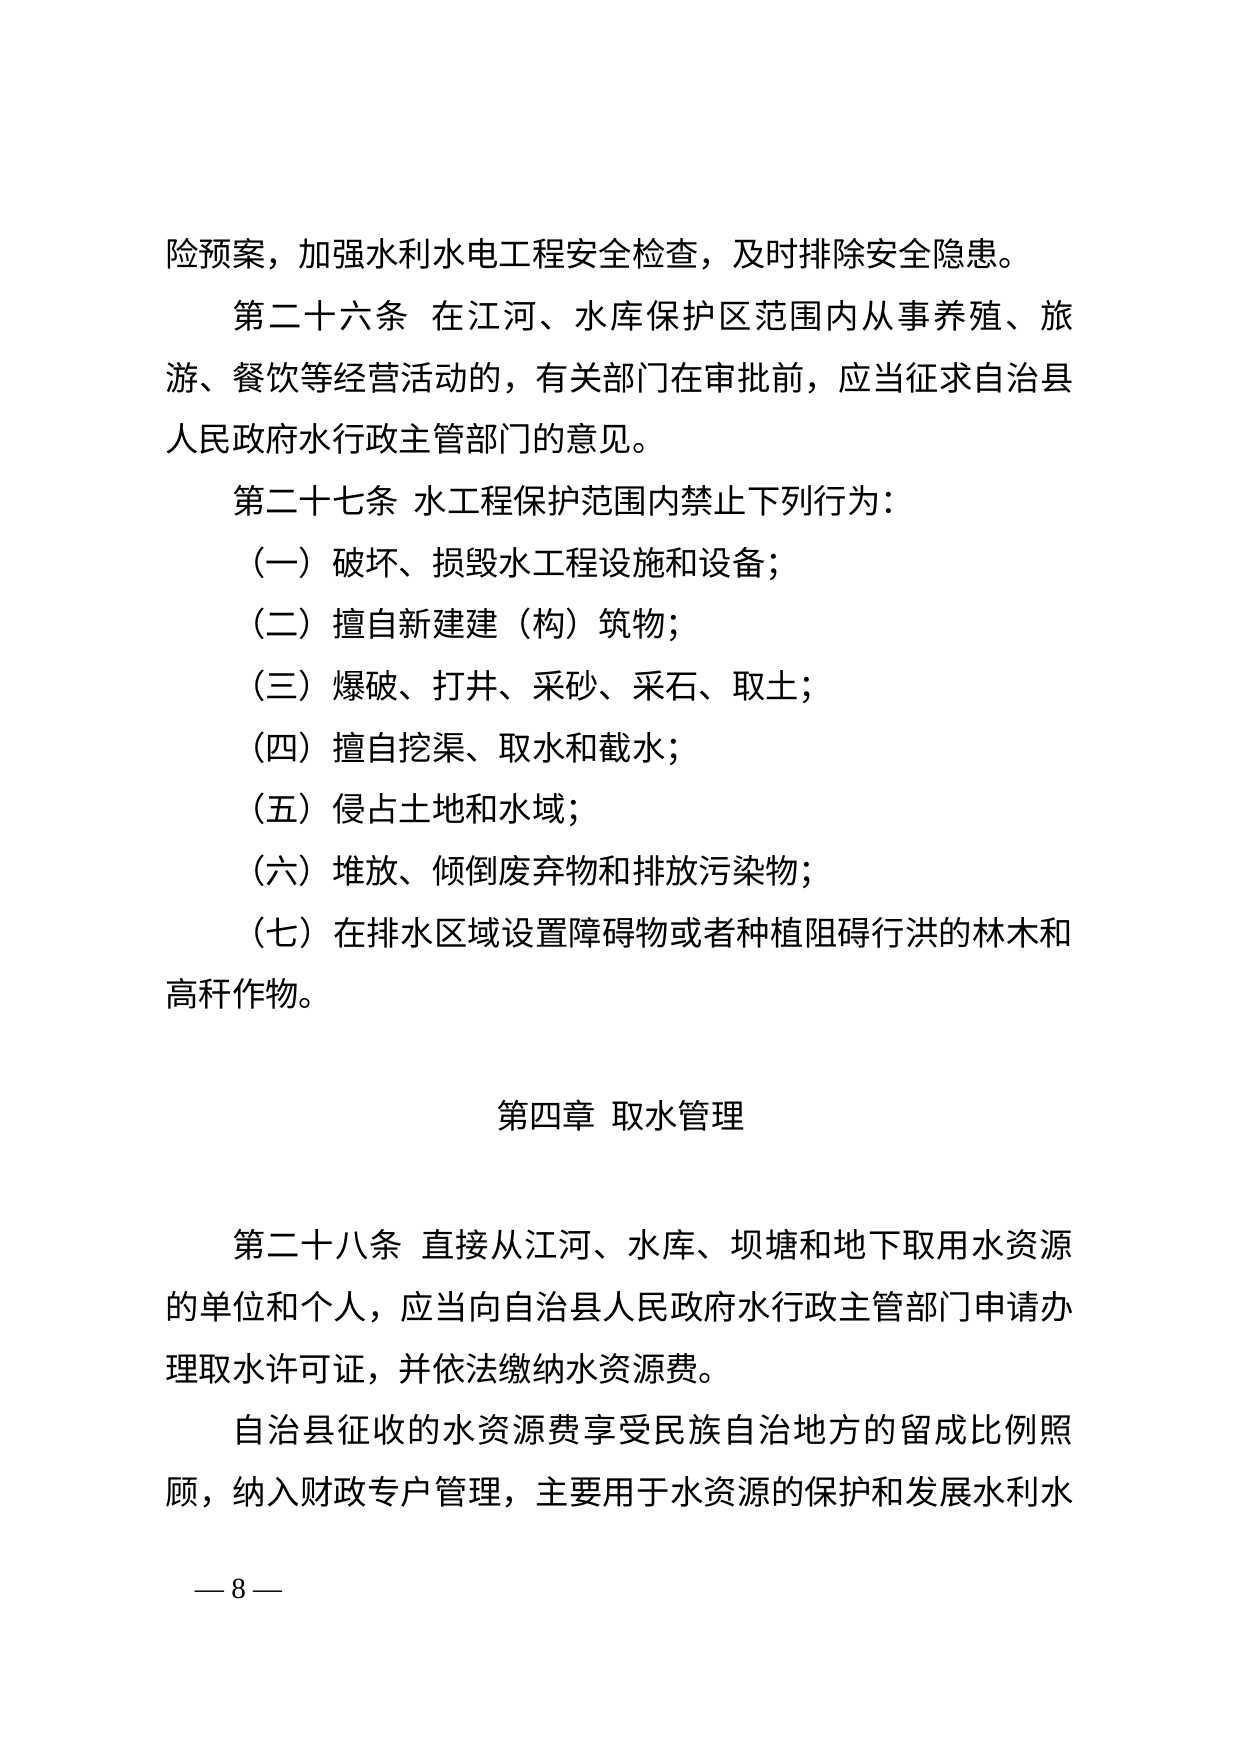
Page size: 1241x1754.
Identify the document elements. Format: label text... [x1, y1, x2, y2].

text （五）侵占土地和水域； [165, 772, 1075, 834]
text 第二十七条 水工程保护范围内禁止下列行为： [165, 464, 1075, 526]
text 第二十八条 直接从江河、水库、坝塘和地下取用水资源的单位和个人，应当向自治县人民政府水行政主管部门申请办理取水许可证，并依法缴纳水资源费。 [165, 1209, 1075, 1394]
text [165, 217, 1075, 279]
text （一）破坏、损毁水工程设施和设备； [165, 526, 1075, 587]
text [165, 1394, 1075, 1517]
text （四）擅自挖渠、取水和截水； [165, 711, 1075, 772]
text （三）爆破、打井、采砂、采石、取土； [165, 649, 1075, 711]
text （七）在排水区域设置障碍物或者种植阻碍行洪的林木和高秆作物。 [165, 896, 1075, 1019]
text （六）堆放、倾倒废弃物和排放污染物； [165, 834, 1075, 896]
text （二）擅自新建建（构）筑物； [165, 587, 1075, 649]
text 第二十六条 在江河、水库保护区范围内从事养殖、旅游、餐饮等经营活动的，有关部门在审批前，应当征求自治县人民政府水行政主管部门的意见。 [165, 279, 1075, 464]
text 第四章 取水管理 [165, 1081, 1075, 1147]
